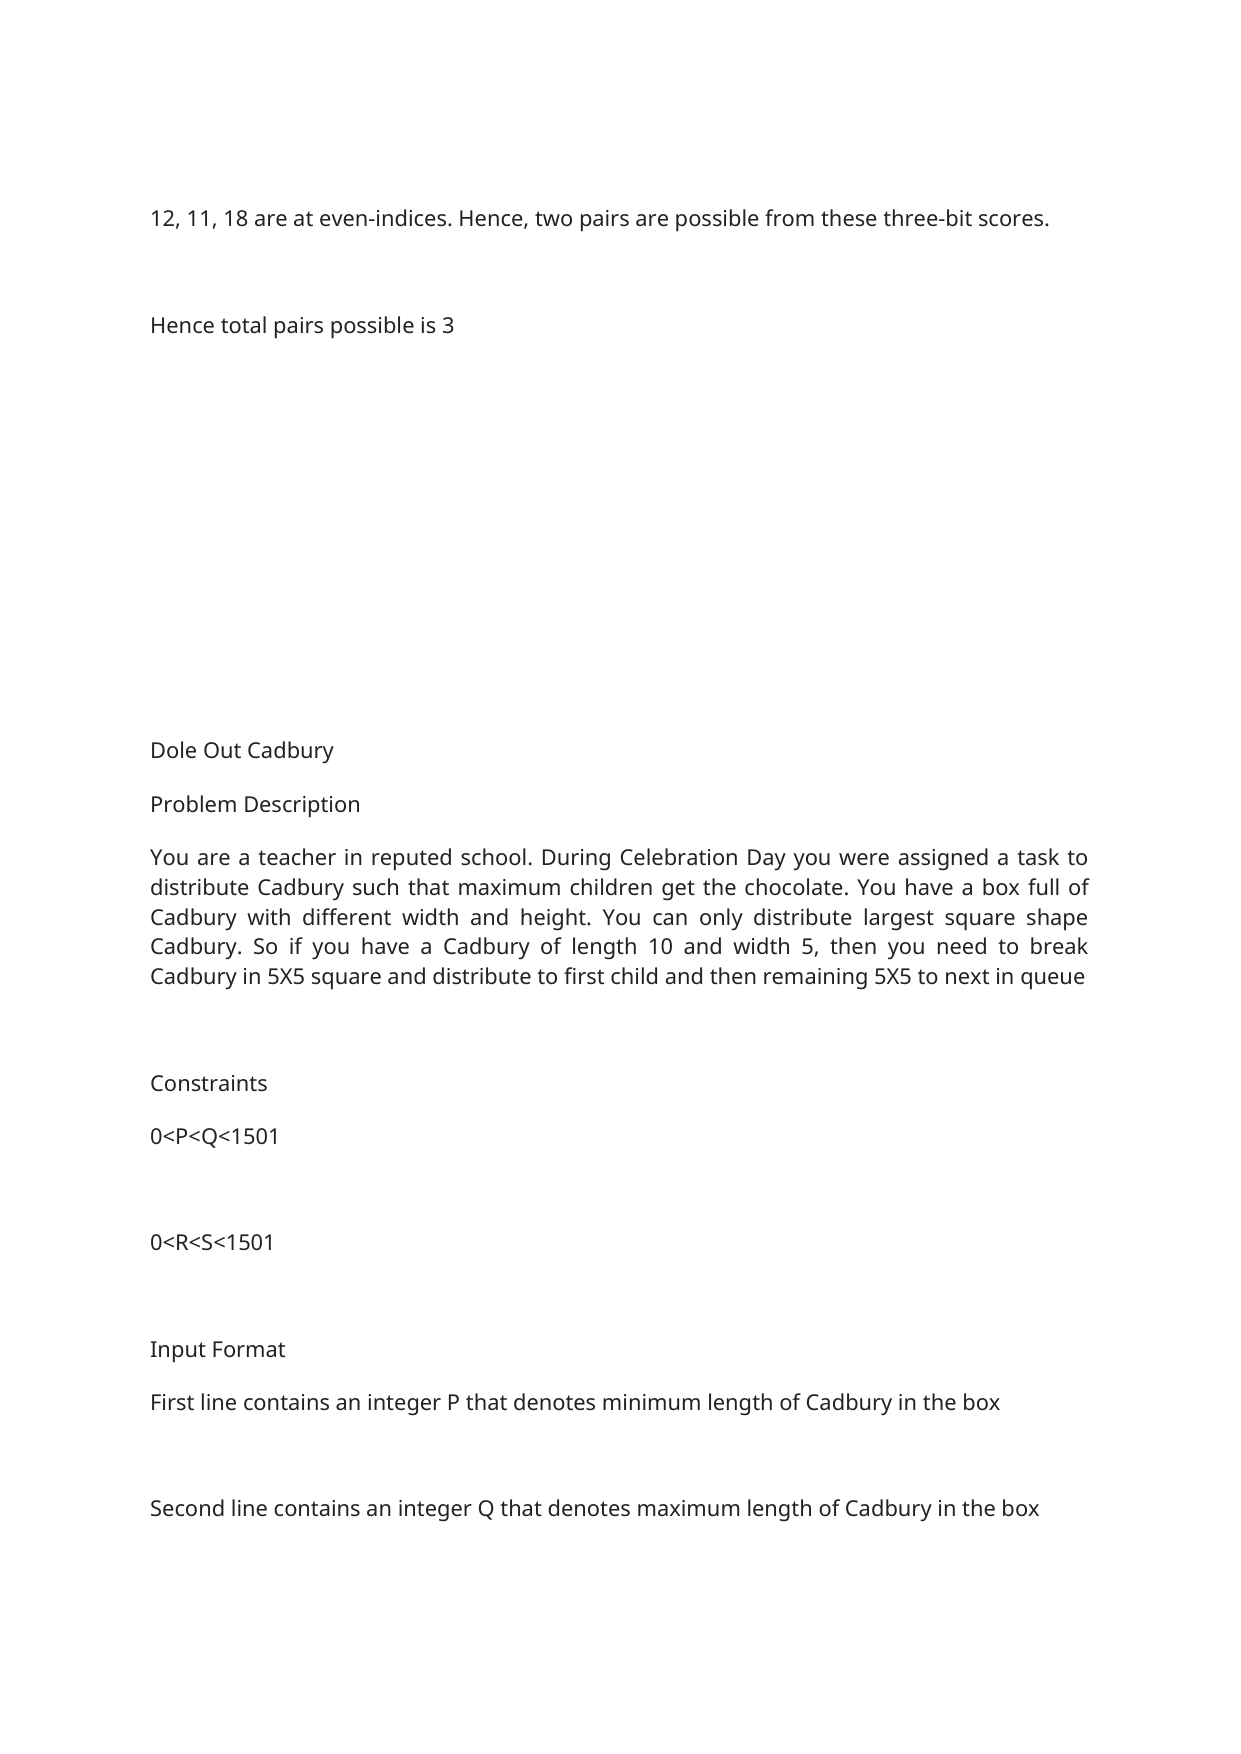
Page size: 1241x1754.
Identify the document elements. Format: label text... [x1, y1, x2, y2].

text Input Format [150, 1334, 1090, 1363]
text 0<R<S<1501 [150, 1227, 1090, 1257]
text You are a teacher in reputed school. During Celebration Day you were assigned a task to distribute Cadbury such that maximum children get the chocolate. You have a box full of Cadbury with different width and height. You can only distribute largest square shape Cadbury. So if you have a Cadbury of length 10 and width 5, then you need to break Cadbury in 5X5 square and distribute to first child and then remaining 5X5 to next in queue [150, 842, 1090, 991]
text Constraints [150, 1068, 1090, 1097]
text Second line contains an integer Q that denotes maximum length of Cadbury in the box [150, 1493, 1090, 1523]
text Dole Out Cadbury [150, 736, 1090, 765]
text Hence total pairs possible is 3 [150, 310, 1090, 339]
text 0<P<Q<1501 [150, 1121, 1090, 1151]
text 12, 11, 18 are at even-indices. Hence, two pairs are possible from these three-bit scores. [150, 203, 1090, 233]
text First line contains an integer P that denotes minimum length of Cadbury in the box [150, 1387, 1090, 1417]
text Problem Description [150, 789, 1090, 818]
